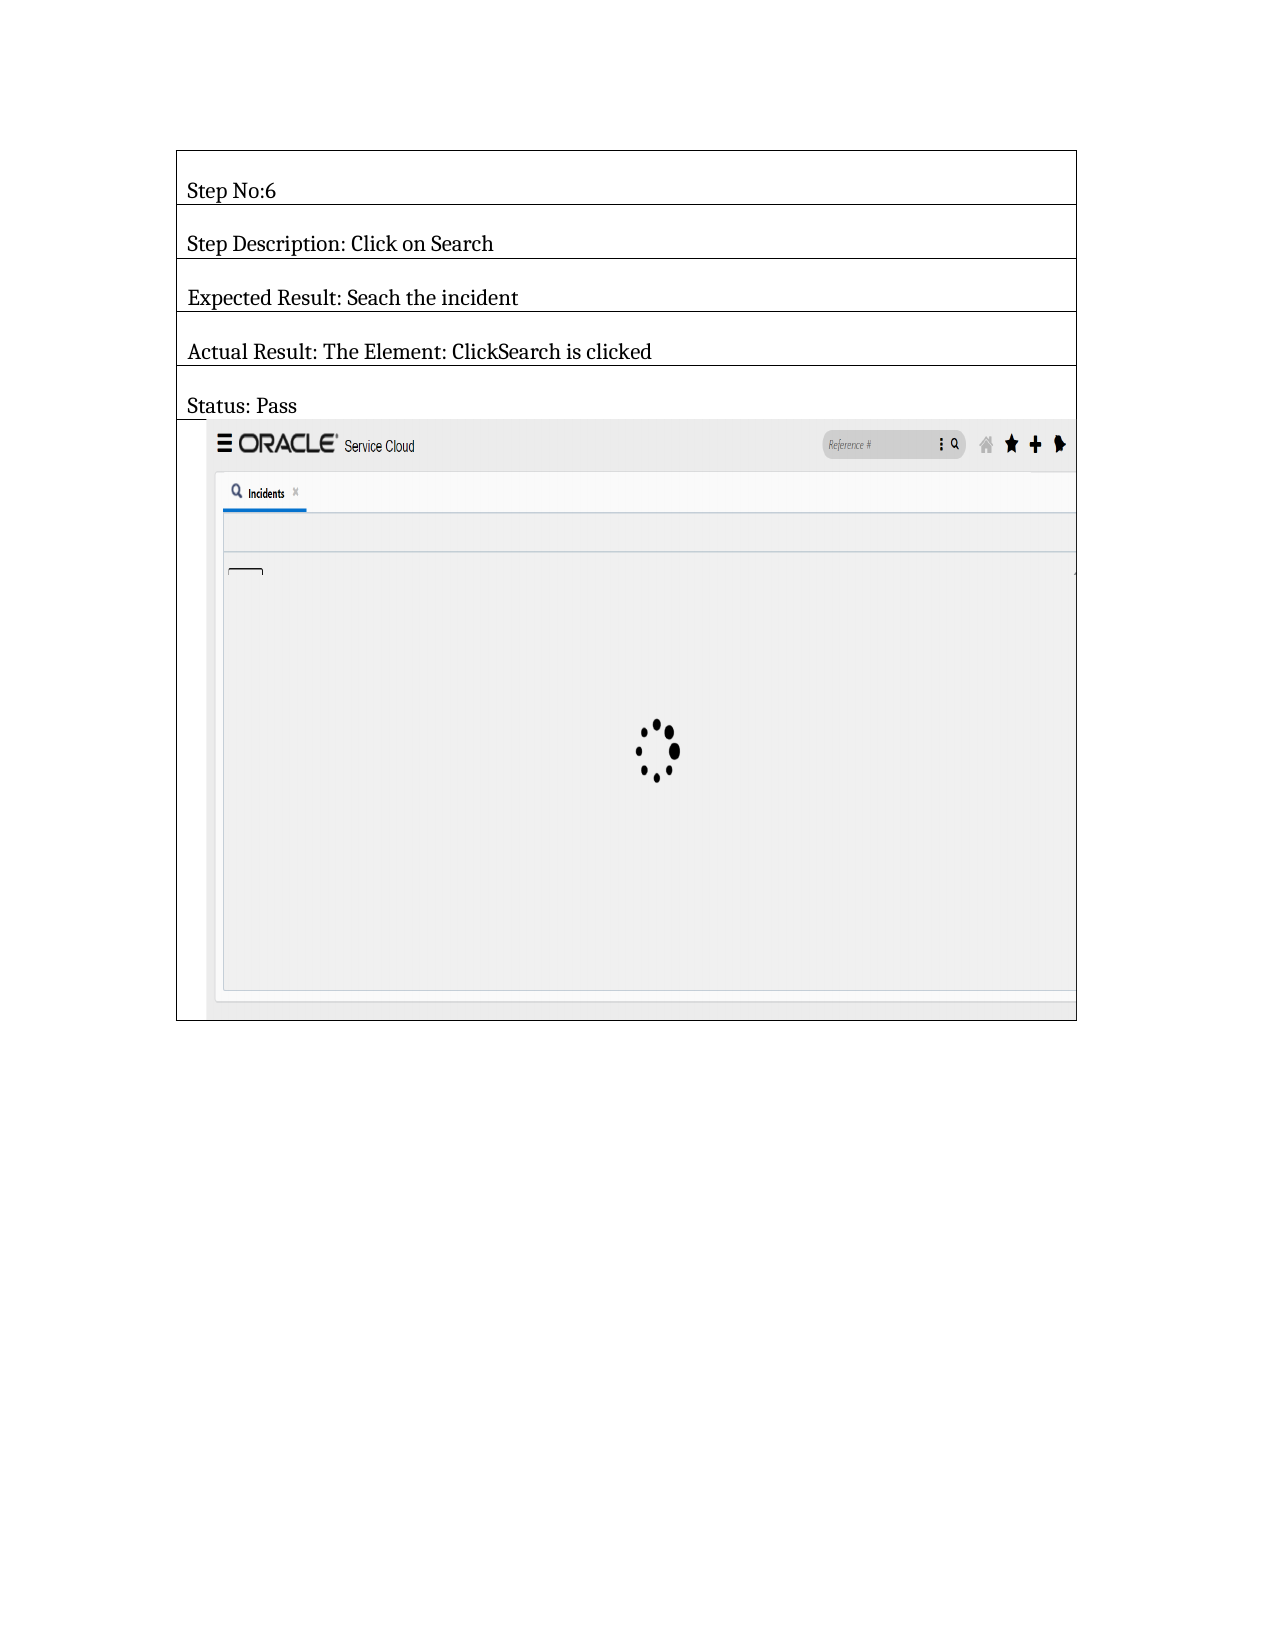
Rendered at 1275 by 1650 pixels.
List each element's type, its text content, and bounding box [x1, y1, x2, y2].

table_cell Expected Result: Seach the incident [177, 259, 1076, 311]
table_cell Actual Result: The Element: ClickSearch is clicked [177, 312, 1076, 365]
table_header Step No:6 [177, 151, 1076, 204]
table_cell Step Description: Click on Search [177, 205, 1076, 257]
table_cell Status: Pass [177, 366, 1076, 419]
picture [206, 419, 1077, 1020]
table_cell [177, 420, 206, 1020]
